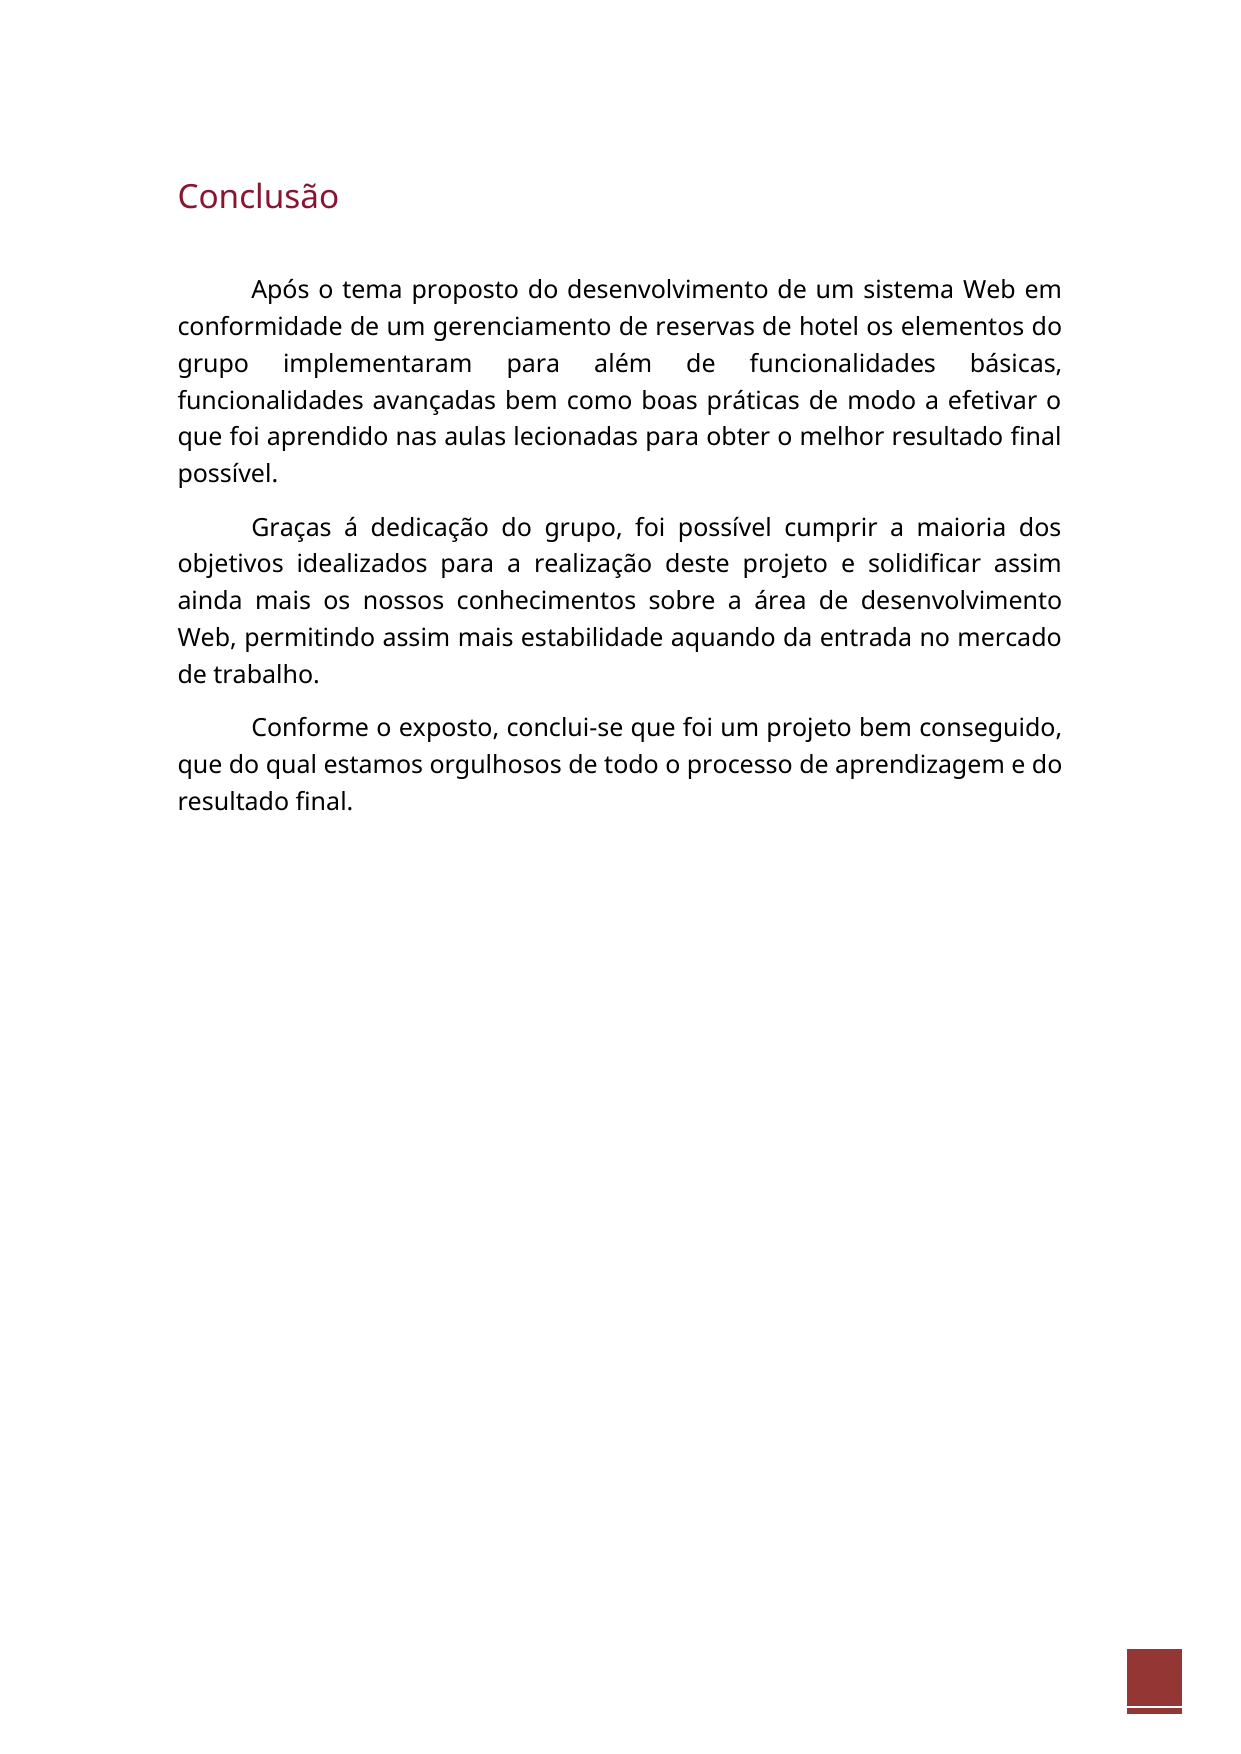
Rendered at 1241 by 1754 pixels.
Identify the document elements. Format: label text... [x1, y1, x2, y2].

text Conforme o exposto, conclui-se que foi um projeto bem conseguido, que do qual estamos orgulhosos de todo o processo de aprendizagem e do resultado final. [177, 710, 1063, 817]
text Após o tema proposto do desenvolvimento de um sistema Web em conformidade de um gerenciamento de reservas de hotel os elementos do grupo implementaram para além de funcionalidades básicas, funcionalidades avançadas bem como boas práticas de modo a efetivar o que foi aprendido nas aulas lecionadas para obter o melhor resultado final possível. [177, 272, 1063, 490]
subtitle Conclusão [177, 173, 1063, 218]
